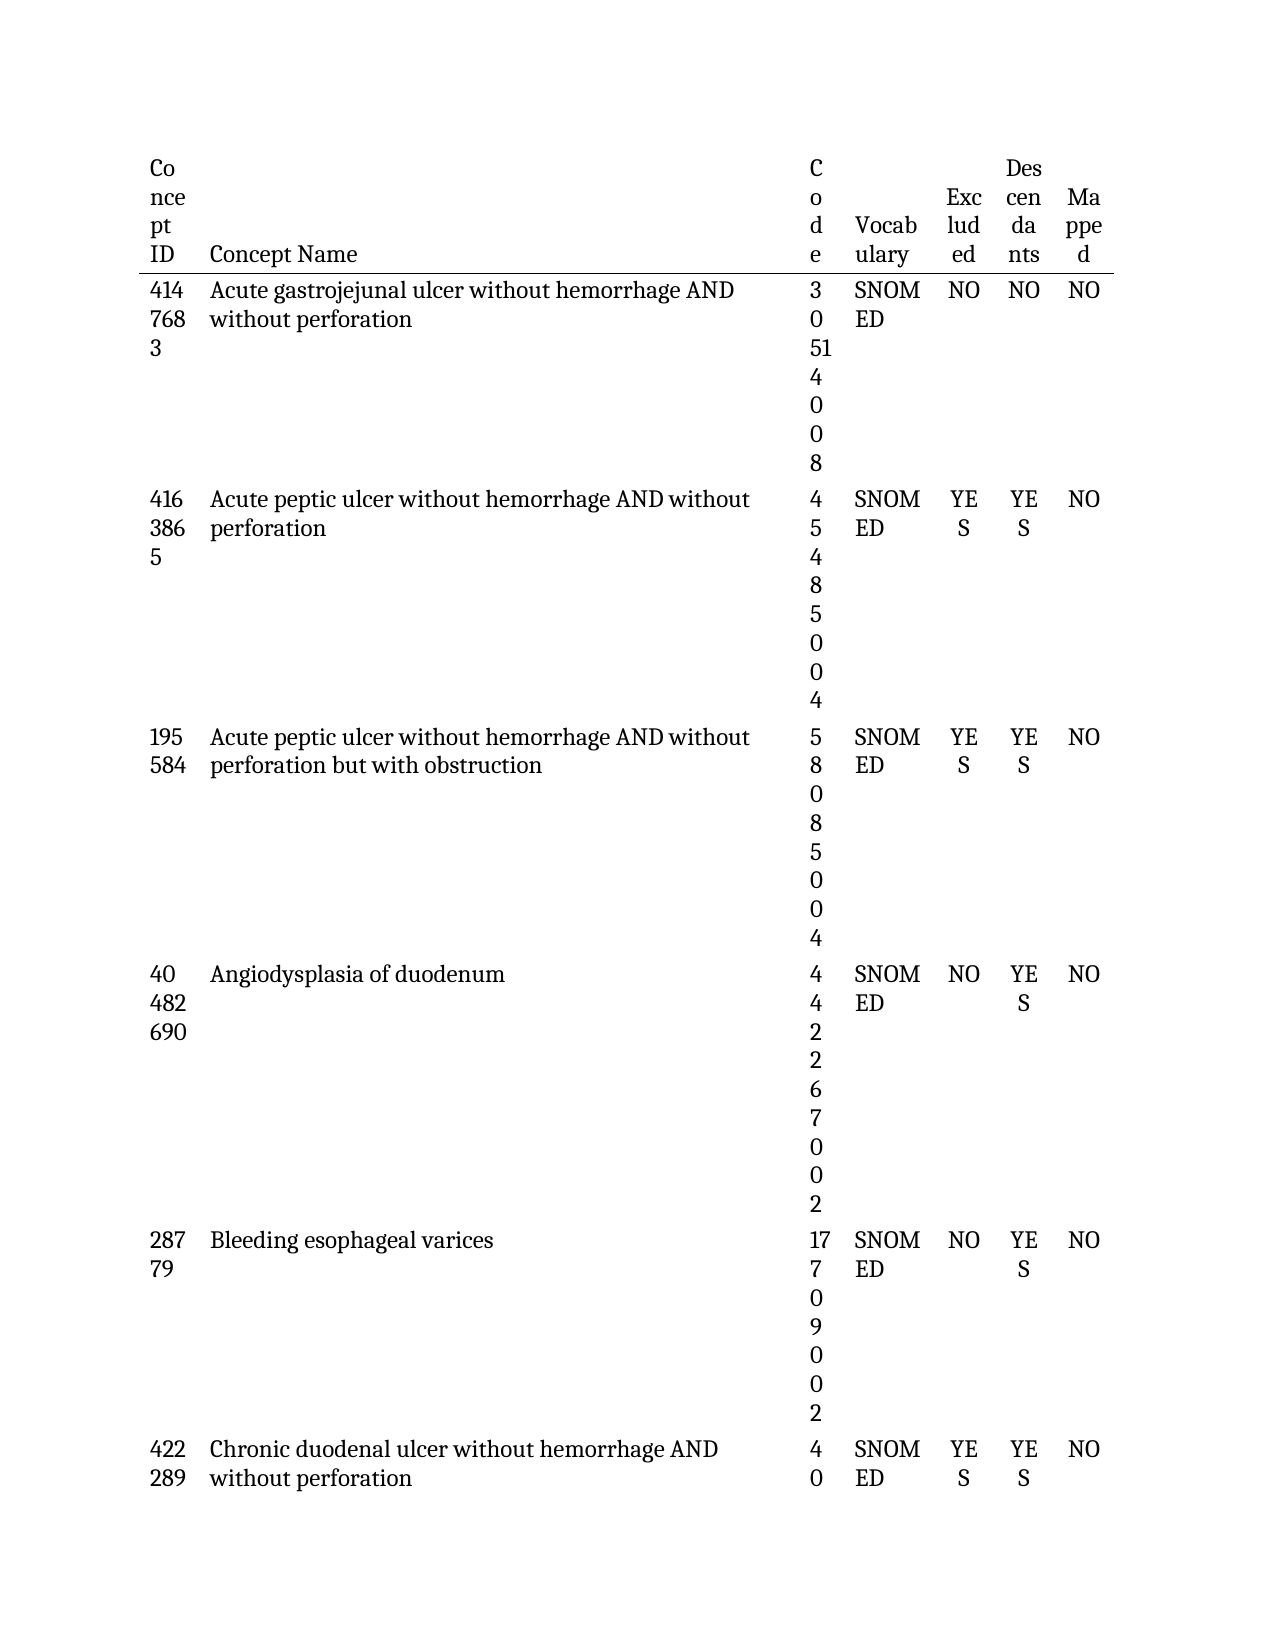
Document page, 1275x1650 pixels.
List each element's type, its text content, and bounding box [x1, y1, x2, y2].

table_cell NO [934, 274, 994, 481]
table_header Code [799, 150, 844, 272]
table_cell SNOMED [844, 274, 934, 481]
table_cell 45485004 [799, 481, 844, 719]
table_cell NO [1054, 1431, 1114, 1496]
table_cell NO [1054, 719, 1114, 956]
table_header Vocabulary [844, 150, 934, 272]
table_cell NO [934, 956, 994, 1222]
table_cell NO [1054, 956, 1114, 1222]
table_cell YES [994, 1223, 1054, 1431]
table_cell 4222896 [139, 1431, 199, 1496]
table_cell NO [934, 1223, 994, 1431]
table_cell NO [1054, 481, 1114, 719]
table_cell 4163865 [139, 481, 199, 719]
table_cell Chronic duodenal ulcer without hemorrhage AND without perforation [199, 1431, 799, 1496]
table_header Mapped [1054, 150, 1114, 272]
table_cell SNOMED [844, 719, 934, 956]
table_cell 442267002 [799, 956, 844, 1222]
table_cell 4147683 [139, 274, 199, 481]
table_cell 30514008 [799, 274, 844, 481]
table_cell YES [994, 1431, 1054, 1496]
table_cell YES [994, 719, 1054, 956]
table_cell SNOMED [844, 1223, 934, 1431]
table_cell Acute gastrojejunal ulcer without hemorrhage AND without perforation [199, 274, 799, 481]
table_header Descendants [994, 150, 1054, 272]
table_cell Acute peptic ulcer without hemorrhage AND without perforation but with obstruction [199, 719, 799, 956]
table_cell NO [1054, 1223, 1114, 1431]
table_cell 195584 [139, 719, 199, 956]
table_cell YES [934, 719, 994, 956]
table_cell 28779 [139, 1223, 199, 1431]
table_cell SNOMED [844, 1431, 934, 1496]
table_cell Acute peptic ulcer without hemorrhage AND without perforation [199, 481, 799, 719]
table_header Concept ID [139, 150, 199, 272]
table_cell 40482690 [139, 956, 199, 1222]
table_cell 58085004 [799, 719, 844, 956]
table_cell 40214005 [799, 1431, 844, 1496]
table_cell YES [934, 1431, 994, 1496]
table_cell NO [1054, 274, 1114, 481]
table_header Concept Name [199, 150, 799, 272]
table_cell YES [994, 956, 1054, 1222]
table_cell YES [994, 481, 1054, 719]
table_header Excluded [934, 150, 994, 272]
table_cell SNOMED [844, 956, 934, 1222]
table_cell NO [994, 274, 1054, 481]
table_cell 17709002 [799, 1223, 844, 1431]
table_cell Bleeding esophageal varices [199, 1223, 799, 1431]
table_cell SNOMED [844, 481, 934, 719]
table_cell Angiodysplasia of duodenum [199, 956, 799, 1222]
table_cell YES [934, 481, 994, 719]
